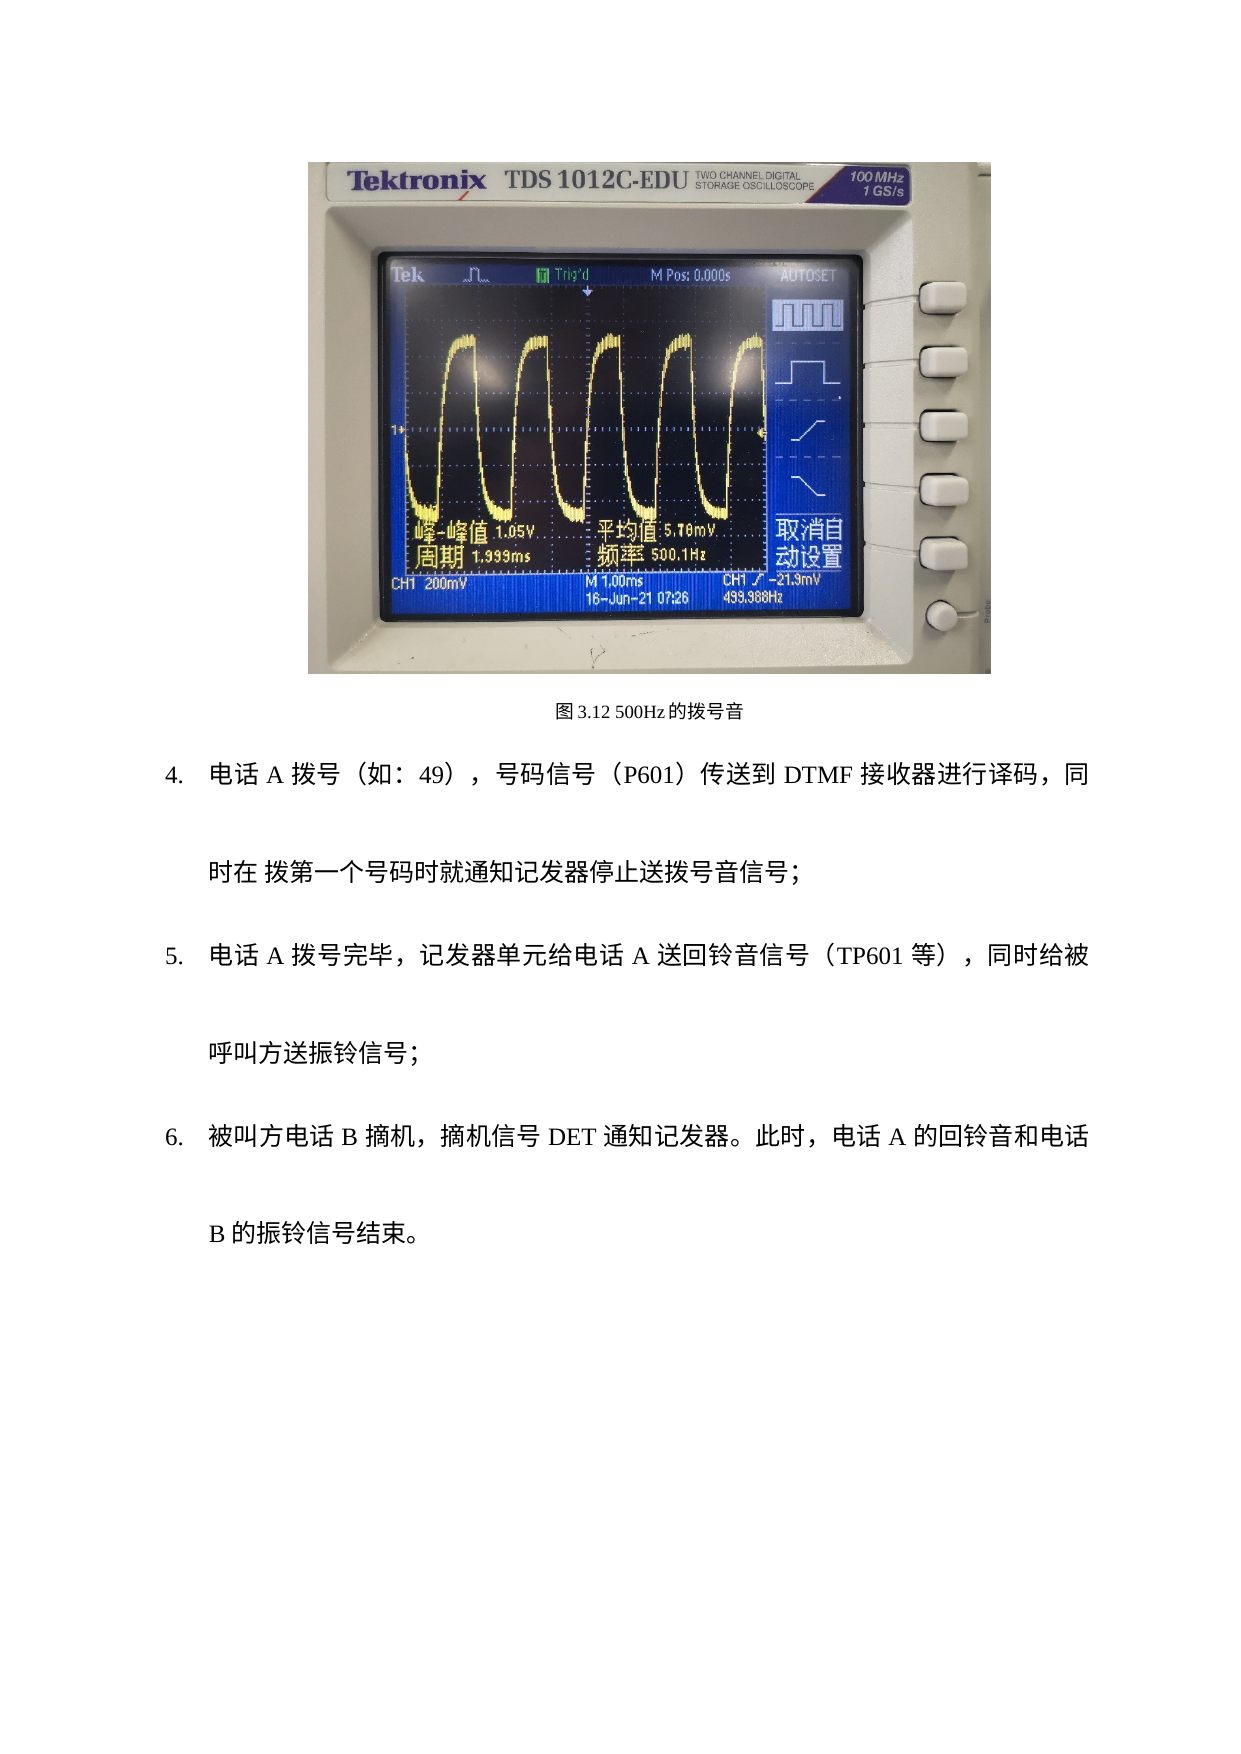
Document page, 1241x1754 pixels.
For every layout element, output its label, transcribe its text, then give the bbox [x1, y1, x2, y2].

list 图3.12 500Hz的拨号音 [208, 694, 1090, 727]
list 电话 A 拨号完毕，记发器单元给电话 A 送回铃音信号（TP601 等），同时给被呼叫方送振铃信号； [165, 921, 1090, 1084]
list 被叫方电话 B 摘机，摘机信号 DET 通知记发器。此时，电话 A 的回铃音和电话 B 的振铃信号结束。 [165, 1102, 1090, 1264]
picture [308, 162, 991, 674]
list 电话 A 拨号（如：49），号码信号（P601）传送到 DTMF 接收器进行译码，同时在 拨第一个号码时就通知记发器停止送拨号音信号； [165, 741, 1090, 903]
